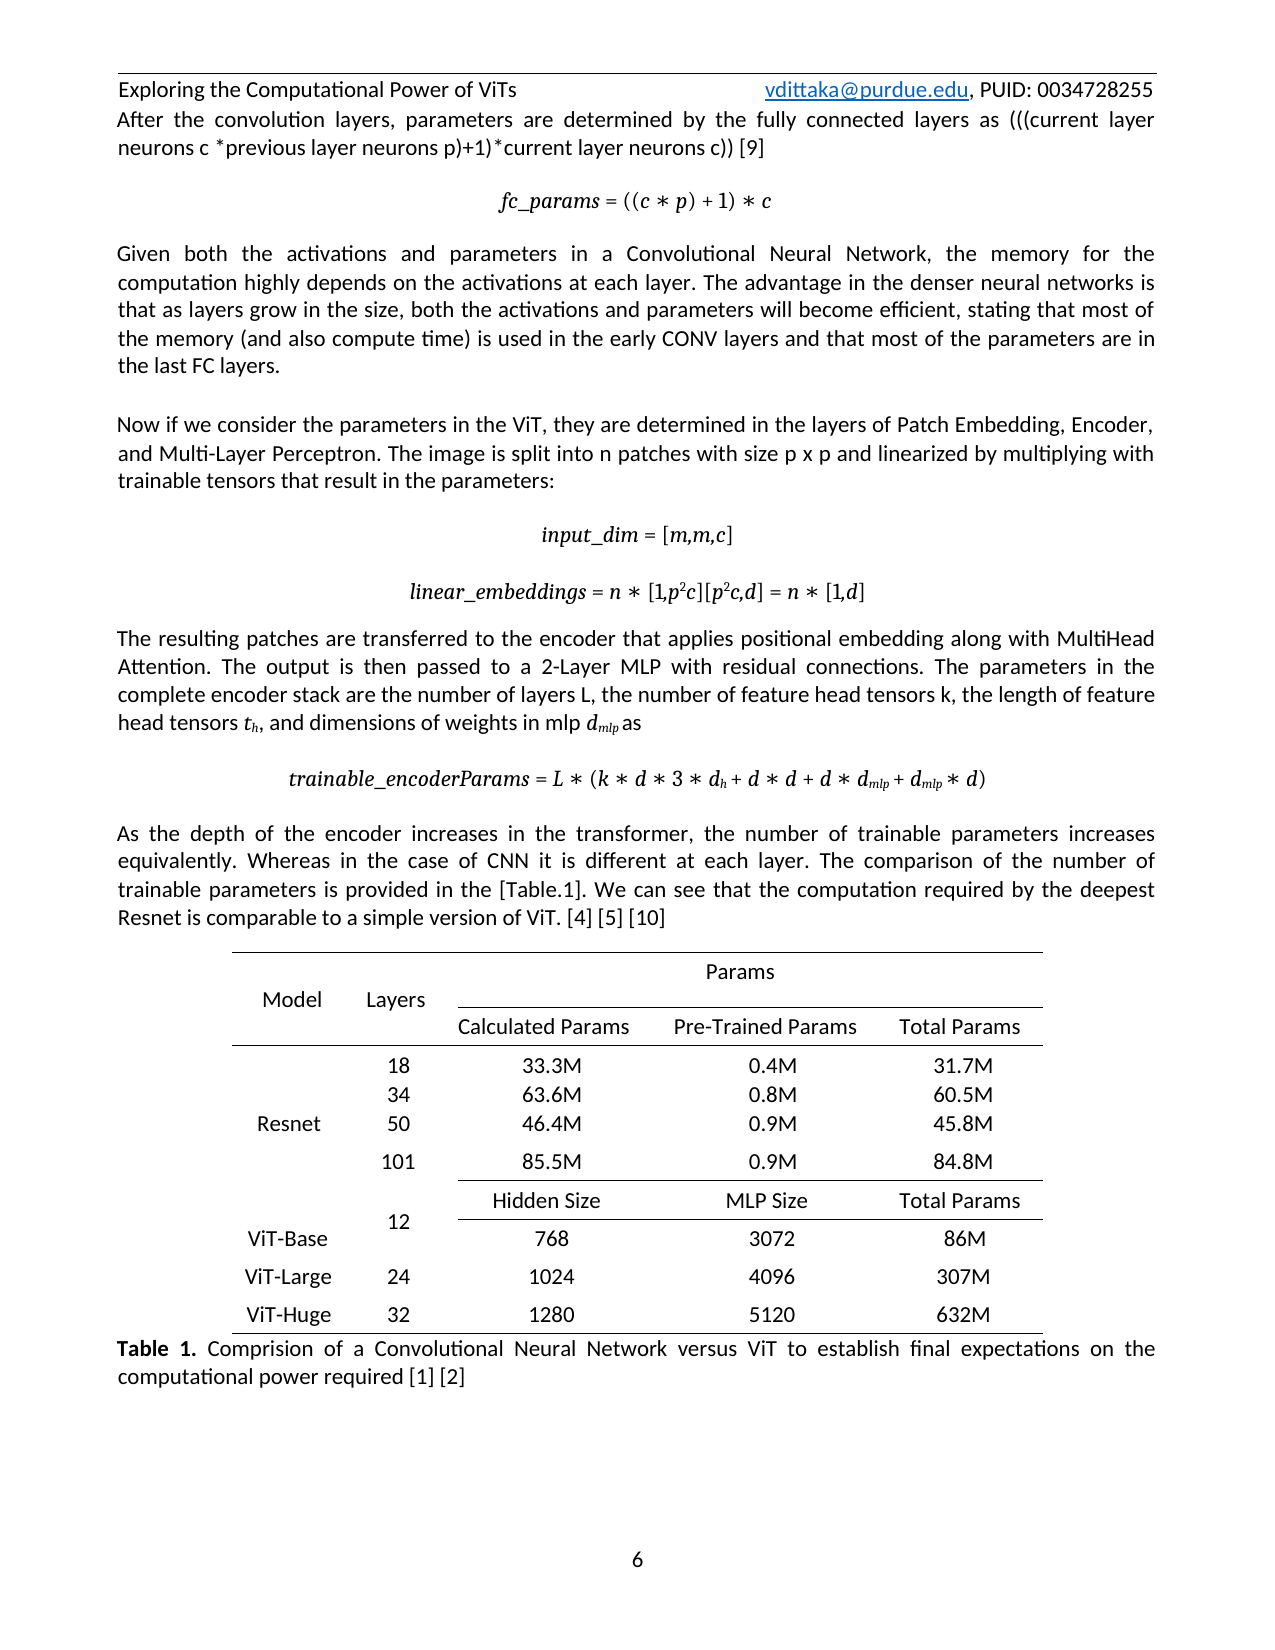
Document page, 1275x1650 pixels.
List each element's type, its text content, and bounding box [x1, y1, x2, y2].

table_cell ViT-Base [232, 1142, 366, 1257]
table_cell ViT-Huge [232, 1295, 366, 1333]
table_cell 768 [458, 1220, 674, 1257]
table_cell 3072 [674, 1220, 899, 1257]
text Table 1. Comprision of a Convolutional Neural Network versus ViT to establish final expectations on the computational power required [1] [2] [117, 1334, 1157, 1390]
table_header Params [674, 953, 899, 1007]
table_cell Pre-Trained Params [674, 1008, 899, 1045]
text linear_embeddings = n ∗ [1,p2c][p2c,d] = n ∗ [1,d] [118, 577, 1157, 605]
text Now if we consider the parameters in the ViT, they are determined in the layers of Patch Embedding, Encoder, and Multi-Layer Perceptron. The image is split into n patches with size p x p and linearized by multiplying with trainable tensors that result in the parameters: [117, 411, 1157, 495]
table_cell Calculated Params [458, 1008, 674, 1045]
table_header [899, 953, 1043, 1007]
table_cell 1024 [458, 1257, 674, 1295]
table_cell 32 [366, 1295, 458, 1333]
table_cell Total Params [899, 1181, 1043, 1219]
text After the convolution layers, parameters are determined by the fully connected layers as (((current layer neurons c *previous layer neurons p)+1)*current layer neurons c)) [9] [117, 105, 1157, 161]
table_cell 0.4M 0.8M 0.9M [674, 1046, 899, 1142]
table_cell 101 12 [366, 1142, 458, 1257]
table_cell 86M [899, 1220, 1043, 1257]
table_cell 0.9M [674, 1142, 899, 1180]
table_cell Hidden Size [458, 1181, 674, 1219]
table_cell MLP Size [674, 1181, 899, 1219]
text fc_params = ((c ∗ p) + 1) ∗ c [118, 187, 1157, 214]
table_cell 84.8M [899, 1142, 1043, 1180]
text input_dim = [m,m,c] [118, 520, 1157, 548]
table_header [458, 953, 674, 1007]
table_header Layers [366, 953, 458, 1045]
table_cell 307M [899, 1257, 1043, 1295]
table_cell Total Params [899, 1008, 1043, 1045]
text trainable_encoderParams = L ∗ (k ∗ d ∗ 3 ∗ dh + d ∗ d + d ∗ dmlp + dmlp ∗ d) [118, 764, 1157, 792]
table_cell 18 34 50 [366, 1046, 458, 1142]
table_cell 85.5M [458, 1142, 674, 1180]
table_cell 4096 [674, 1257, 899, 1295]
table_header Model [232, 953, 366, 1045]
table_cell 5120 [674, 1295, 899, 1333]
text Given both the activations and parameters in a Convolutional Neural Network, the memory for the computation highly depends on the activations at each layer. The advantage in the denser neural networks is that as layers grow in the size, both the activations and parameters will become efficient, stating that most of the memory (and also compute time) is used in the early CONV layers and that most of the parameters are in the last FC layers. [117, 239, 1157, 380]
table_cell 632M [899, 1295, 1043, 1333]
table_cell Resnet [232, 1046, 366, 1142]
table_cell 33.3M 63.6M 46.4M [458, 1046, 674, 1142]
table_cell ViT-Large [232, 1257, 366, 1295]
table_cell 31.7M 60.5M 45.8M [899, 1046, 1043, 1142]
text The resulting patches are transferred to the encoder that applies positional embedding along with MultiHead Attention. The output is then passed to a 2-Layer MLP with residual connections. The parameters in the complete encoder stack are the number of layers L, the number of feature head tensors k, the length of feature head tensors th, and dimensions of weights in mlp dmlp as [117, 624, 1157, 736]
table_cell 24 [366, 1257, 458, 1295]
table_cell 1280 [458, 1295, 674, 1333]
text As the depth of the encoder increases in the transformer, the number of trainable parameters increases equivalently. Whereas in the case of CNN it is different at each layer. The comparison of the number of trainable parameters is provided in the [Table.1]. We can see that the computation required by the deepest Resnet is comparable to a simple version of ViT. [4] [5] [10] [117, 819, 1157, 931]
